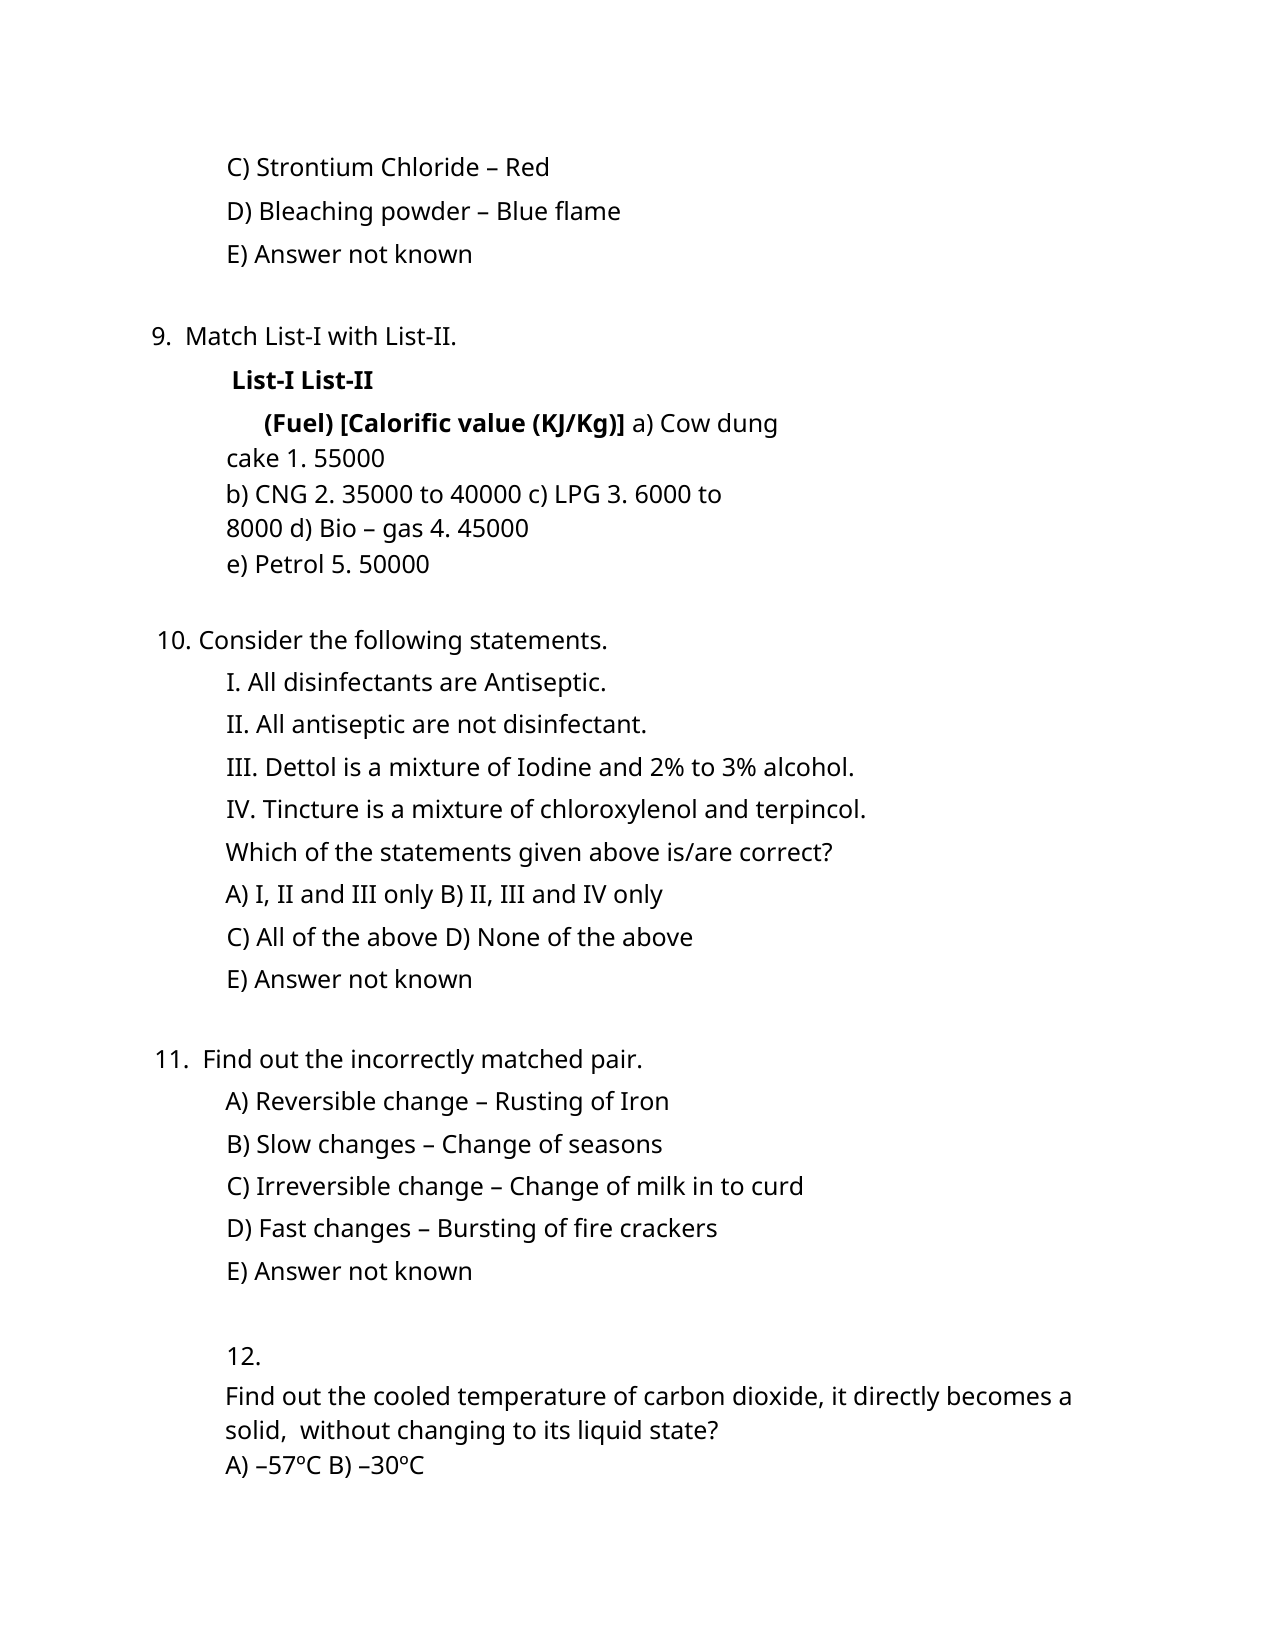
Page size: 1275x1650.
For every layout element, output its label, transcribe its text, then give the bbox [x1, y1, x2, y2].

text A) I, II and III only B) II, III and IV only [225, 877, 1125, 911]
text D) Bleaching powder – Blue flame [226, 193, 1125, 227]
text III. Dettol is a mixture of Iodine and 2% to 3% alcohol. [226, 749, 1125, 784]
text E) Answer not known [226, 237, 1125, 271]
text I. All disinfectants are Antiseptic. [226, 665, 1125, 699]
text C) All of the above D) None of the above [226, 919, 1125, 953]
text C) Strontium Chloride – Red [226, 150, 1125, 184]
text 12. [226, 1338, 1125, 1372]
text D) Fast changes – Bursting of fire crackers [226, 1211, 1125, 1245]
text 11. Find out the incorrectly matched pair. [154, 1041, 1125, 1076]
text C) Irreversible change – Change of milk in to curd [226, 1169, 1125, 1203]
text A) Reversible change – Rusting of Iron [225, 1084, 1125, 1118]
text A) –57ºC B) –30ºC [225, 1448, 1125, 1482]
text E) Answer not known [226, 1253, 1125, 1287]
text Find out the cooled temperature of carbon dioxide, it directly becomes a solid, without changing to its liquid state? [225, 1378, 1122, 1446]
text Which of the statements given above is/are correct? [225, 834, 1125, 868]
text 9. Match List-I with List-II. [151, 319, 1125, 353]
text IV. Tincture is a mixture of chloroxylenol and terpincol. [226, 792, 1125, 826]
text E) Answer not known [226, 962, 1125, 996]
text List-I List-II [225, 362, 1125, 397]
text e) Petrol 5. 50000 [226, 547, 1125, 581]
text b) CNG 2. 35000 to 40000 c) LPG 3. 6000 to 8000 d) Bio – gas 4. 45000 [225, 477, 738, 545]
text 10. Consider the following statements. [150, 622, 1125, 656]
text (Fuel) [Calorific value (KJ/Kg)] a) Cow dung cake 1. 55000 [226, 406, 811, 474]
text II. All antiseptic are not disinfectant. [226, 707, 1125, 741]
text B) Slow changes – Change of seasons [226, 1126, 1125, 1160]
